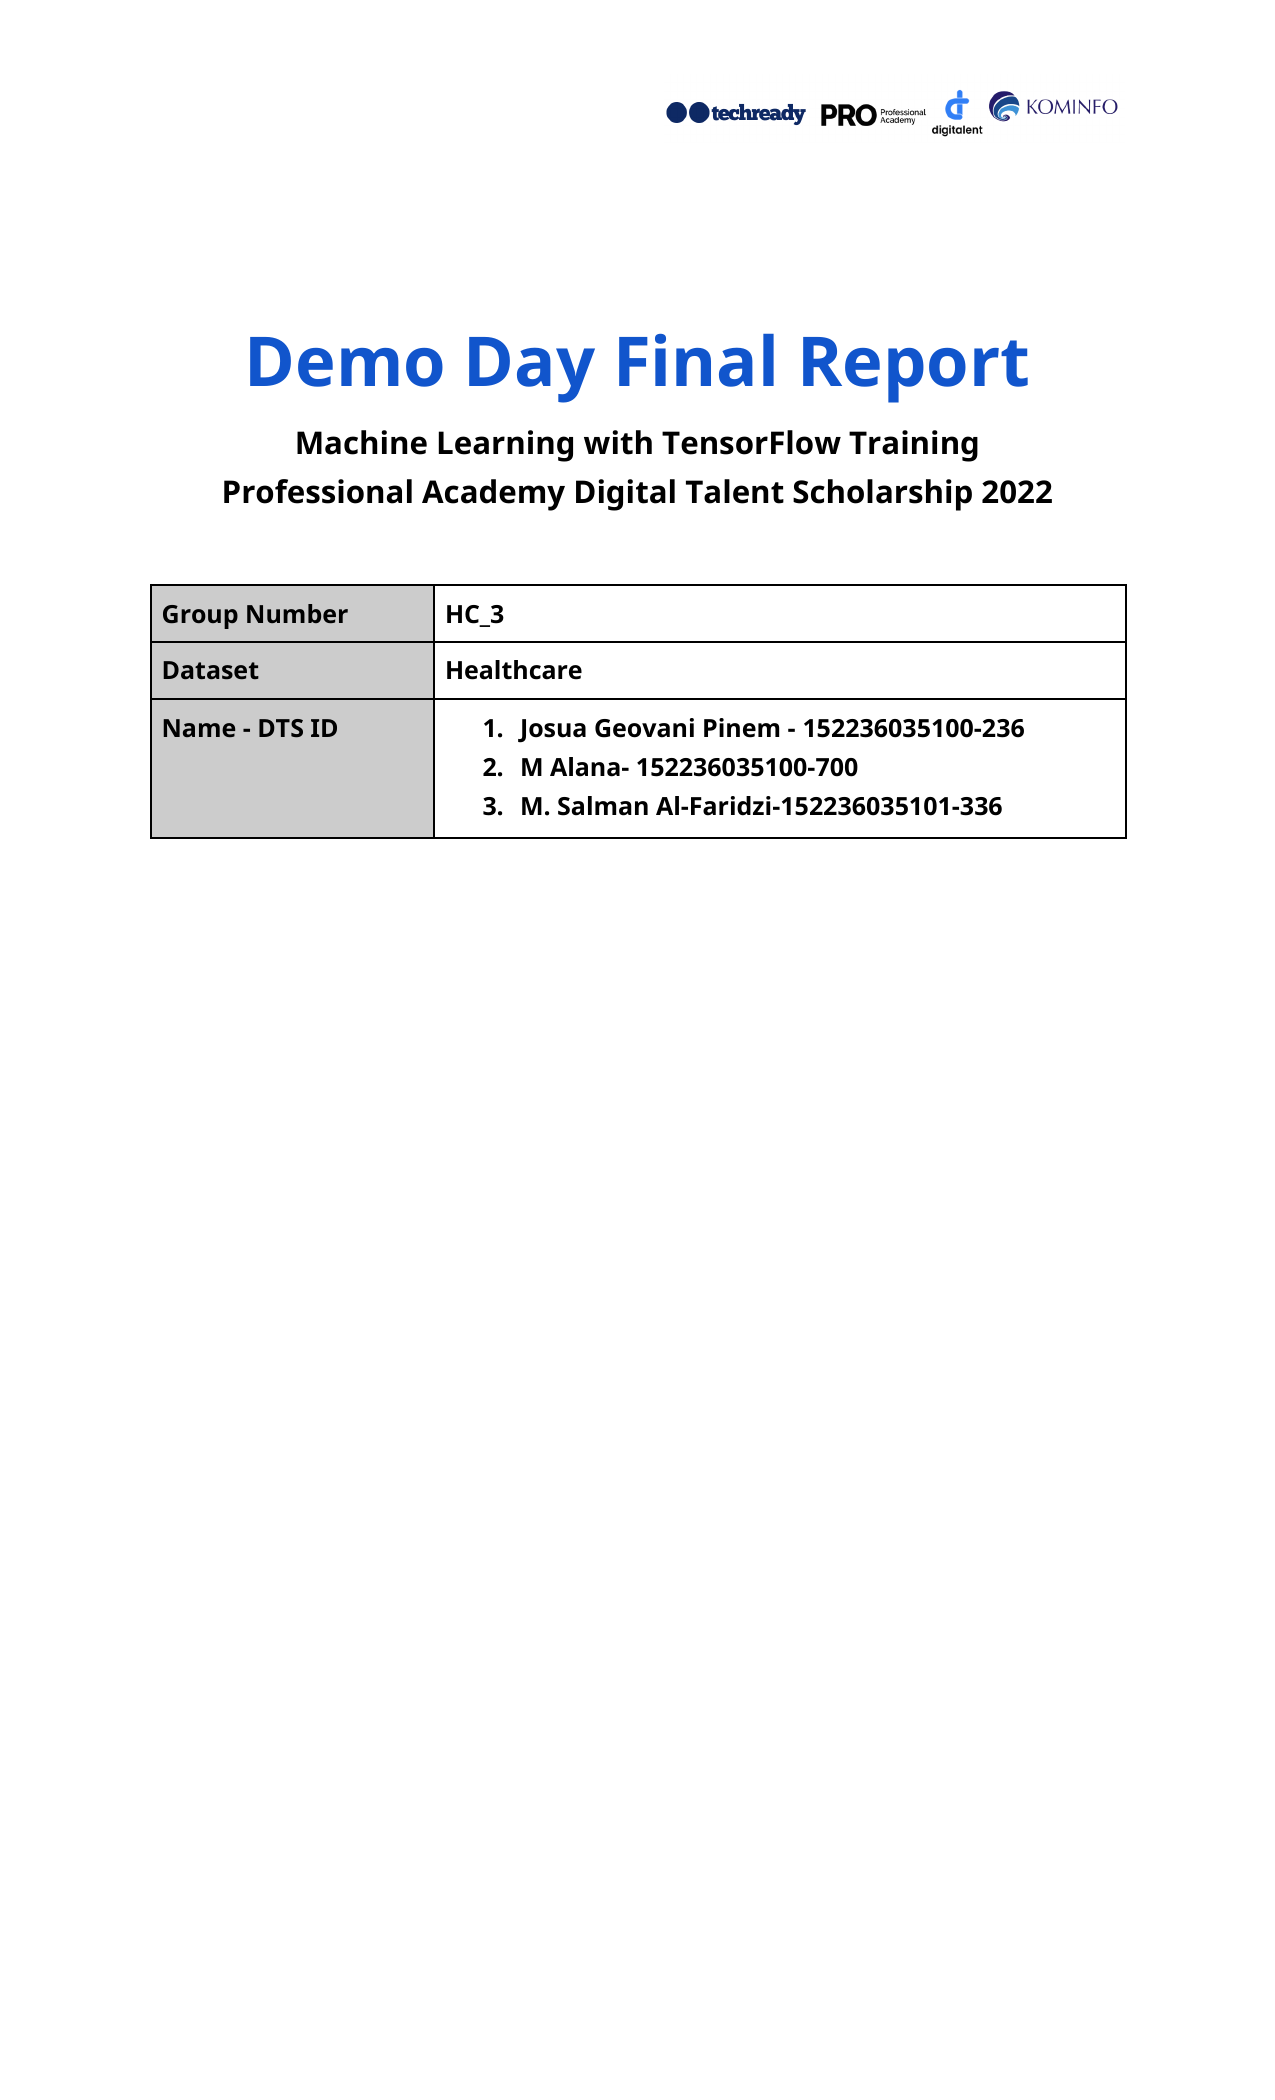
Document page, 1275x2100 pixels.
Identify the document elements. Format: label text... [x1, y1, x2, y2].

picture [664, 74, 1125, 143]
text Machine Learning with TensorFlow Training [150, 421, 1125, 463]
table_cell Name - DTS ID [152, 700, 433, 837]
table_cell Josua Geovani Pinem - 152236035100-236 M Alana- 152236035100-700 M. Salman Al-Faridzi-152236035101-336 [435, 700, 1125, 837]
table_cell Healthcare [435, 643, 1125, 698]
table_cell Dataset [152, 643, 433, 698]
text Professional Academy Digital Talent Scholarship 2022 [150, 469, 1125, 512]
table_header Group Number [152, 586, 433, 641]
table_header HC_3 [435, 586, 1125, 641]
title Demo Day Final Report [150, 313, 1125, 407]
